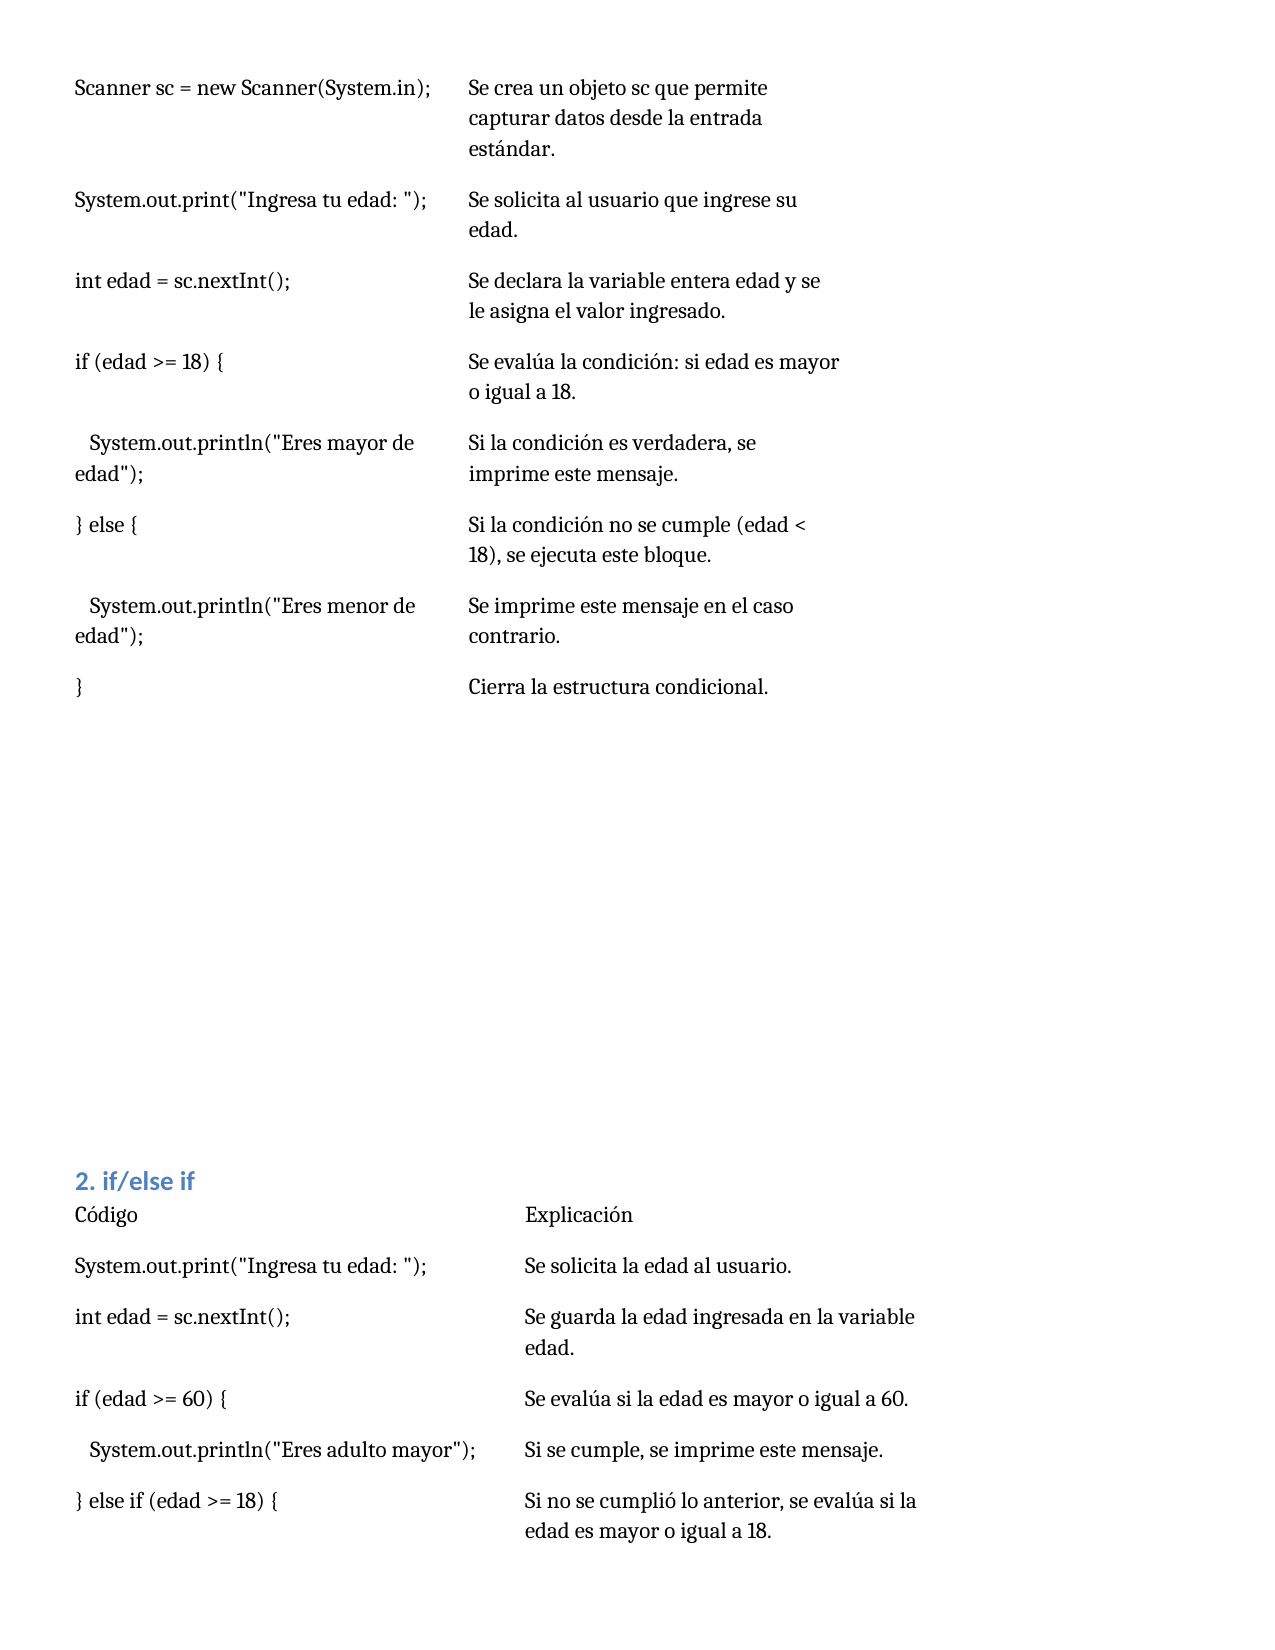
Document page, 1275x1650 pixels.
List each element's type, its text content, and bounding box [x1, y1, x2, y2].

table_cell Se declara la variable entera edad y se le asigna el valor ingresado. [457, 268, 851, 349]
table_cell Si se cumple, se imprime este mensaje. [514, 1436, 964, 1487]
table_cell int edad = sc.nextInt(); [64, 268, 457, 349]
table_cell System.out.println("Eres mayor de edad"); [64, 430, 457, 511]
subtitle 2. if/else if [75, 1164, 1200, 1197]
table_cell } [64, 674, 457, 725]
table_cell System.out.print("Ingresa tu edad: "); [64, 186, 457, 268]
table_header Código [64, 1202, 514, 1253]
table_cell Se evalúa si la edad es mayor o igual a 60. [514, 1385, 964, 1436]
table_cell Se imprime este mensaje en el caso contrario. [457, 593, 851, 674]
table_cell Cierra la estructura condicional. [457, 674, 851, 725]
table_cell Se solicita al usuario que ingrese su edad. [457, 186, 851, 268]
table_cell Se crea un objeto sc que permite capturar datos desde la entrada estándar. [457, 75, 851, 186]
table_cell } else { [64, 511, 457, 593]
table_cell Se solicita la edad al usuario. [514, 1253, 964, 1304]
table_cell System.out.print("Ingresa tu edad: "); [64, 1253, 514, 1304]
table_cell System.out.println("Eres menor de edad"); [64, 593, 457, 674]
table_cell } else if (edad >= 18) { [64, 1488, 514, 1569]
table_cell if (edad >= 60) { [64, 1385, 514, 1436]
table_cell System.out.println("Eres adulto mayor"); [64, 1436, 514, 1487]
table_cell Scanner sc = new Scanner(System.in); [64, 75, 457, 186]
table_cell int edad = sc.nextInt(); [64, 1304, 514, 1385]
table_cell Si la condición es verdadera, se imprime este mensaje. [457, 430, 851, 511]
table_cell Se guarda la edad ingresada en la variable edad. [514, 1304, 964, 1385]
table_cell if (edad >= 18) { [64, 349, 457, 430]
table_cell Se evalúa la condición: si edad es mayor o igual a 18. [457, 349, 851, 430]
table_cell Si la condición no se cumple (edad < 18), se ejecuta este bloque. [457, 511, 851, 593]
table_header Explicación [514, 1202, 964, 1253]
table_cell Si no se cumplió lo anterior, se evalúa si la edad es mayor o igual a 18. [514, 1488, 964, 1569]
